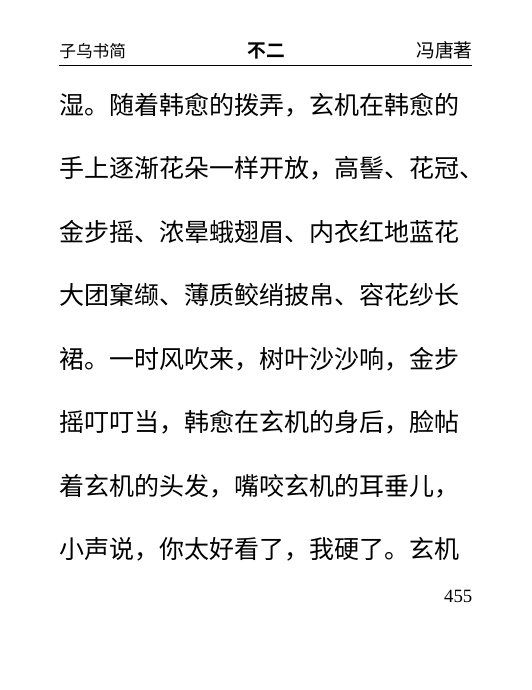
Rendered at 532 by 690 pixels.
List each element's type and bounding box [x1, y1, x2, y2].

text [59, 72, 472, 580]
